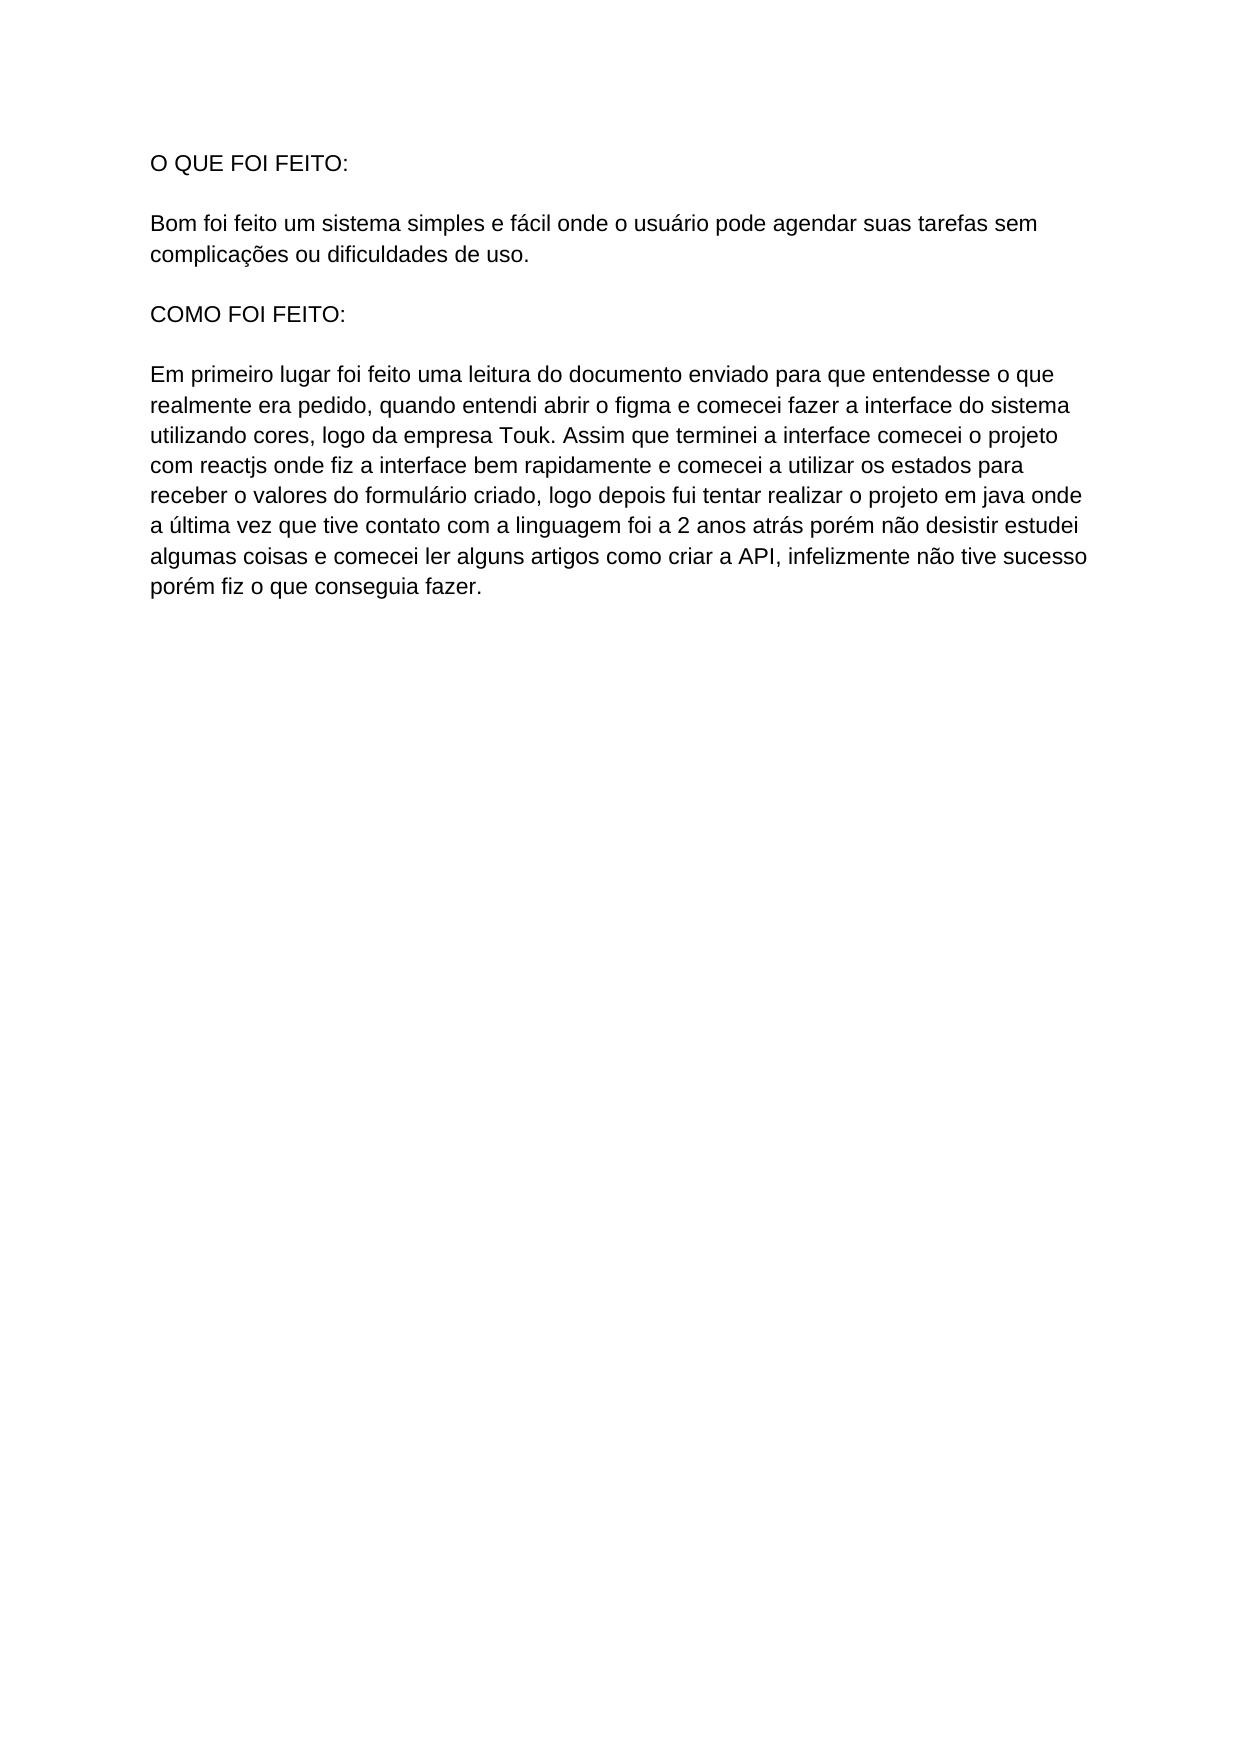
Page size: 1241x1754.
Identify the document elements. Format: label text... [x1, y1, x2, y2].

text COMO FOI FEITO: [150, 301, 1090, 327]
text Em primeiro lugar foi feito uma leitura do documento enviado para que entendesse o que realmente era pedido, quando entendi abrir o figma e comecei fazer a interface do sistema utilizando cores, logo da empresa Touk. Assim que terminei a interface comecei o projeto com reactjs onde fiz a interface bem rapidamente e comecei a utilizar os estados para receber o valores do formulário criado, logo depois fui tentar realizar o projeto em java onde a última vez que tive contato com a linguagem foi a 2 anos atrás porém não desistir estudei algumas coisas e comecei ler alguns artigos como criar a API, infelizmente não tive sucesso porém fiz o que conseguia fazer. [150, 361, 1090, 599]
text O QUE FOI FEITO: [150, 150, 1090, 176]
text Bom foi feito um sistema simples e fácil onde o usuário pode agendar suas tarefas sem complicações ou dificuldades de uso. [150, 210, 1090, 267]
